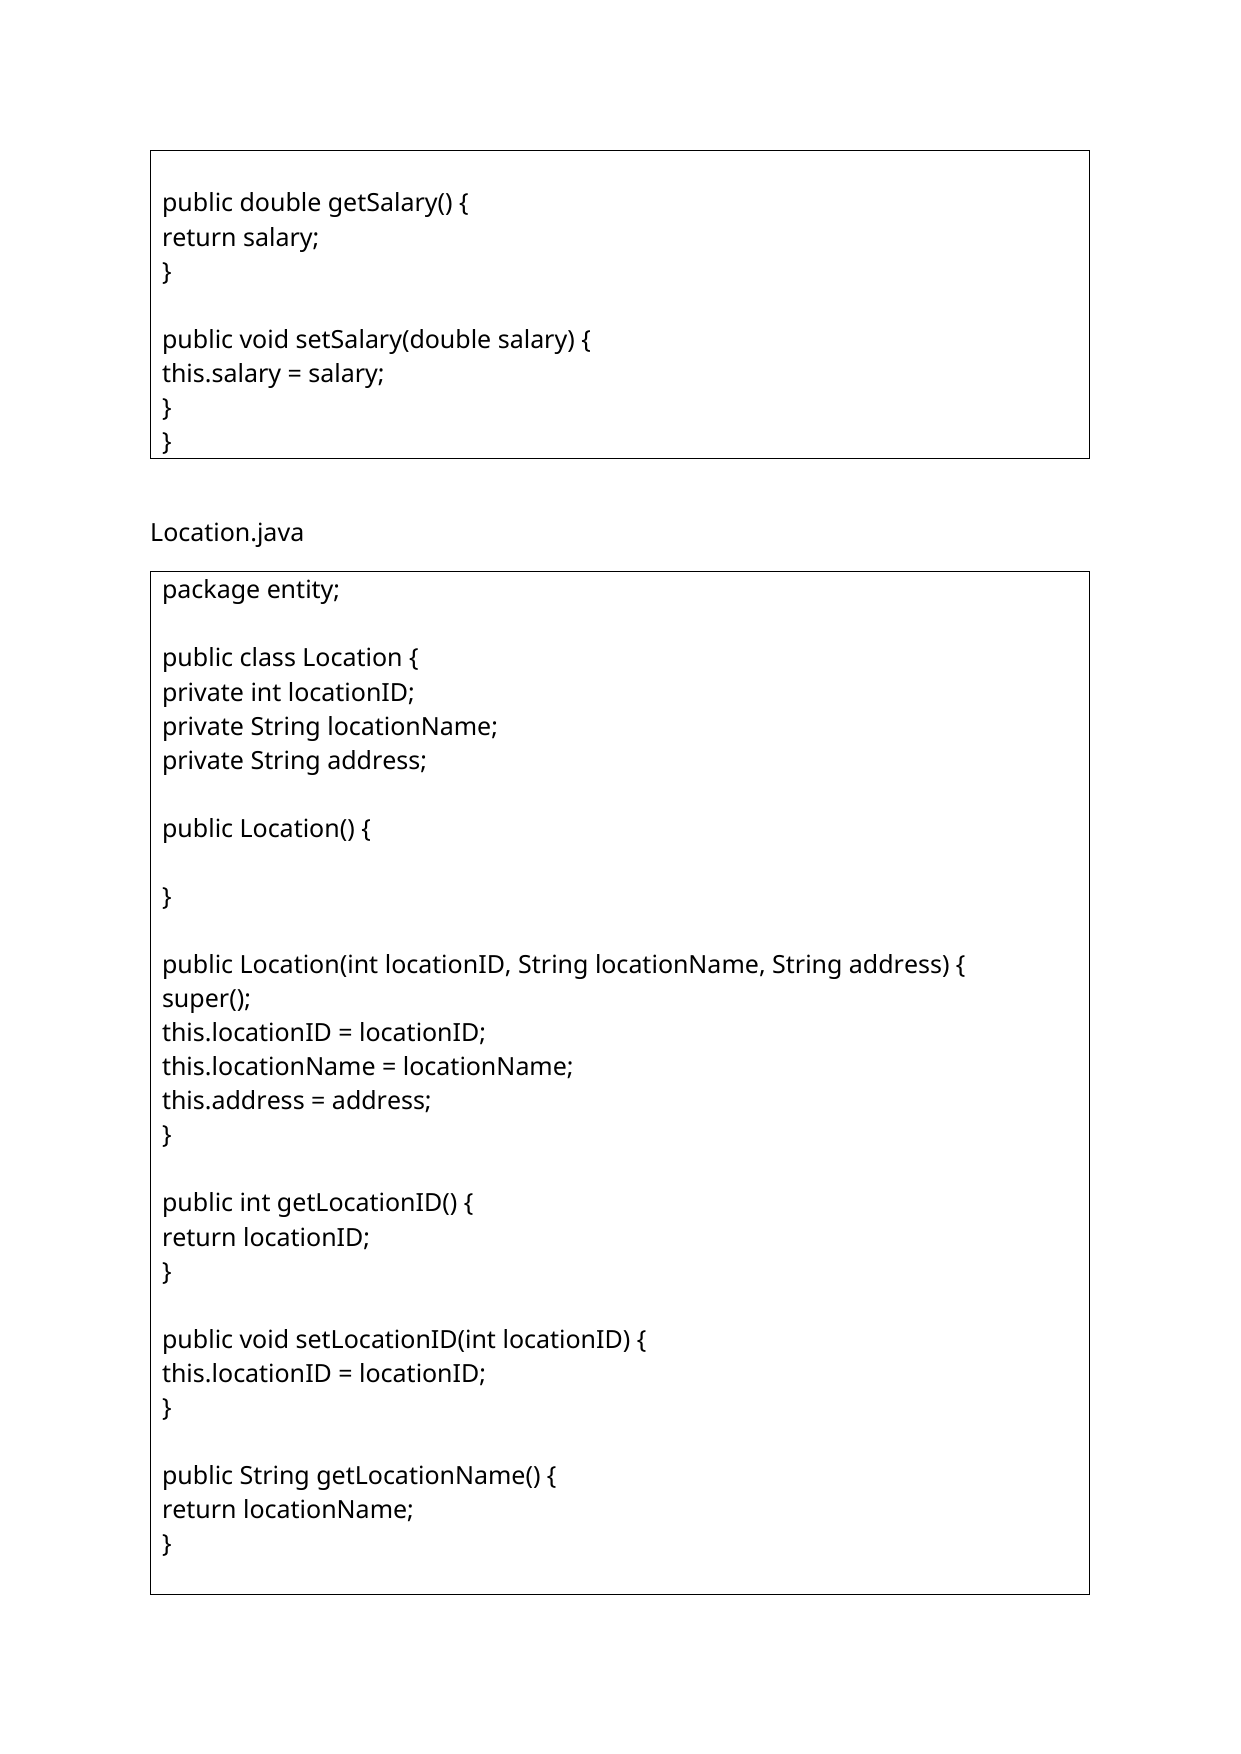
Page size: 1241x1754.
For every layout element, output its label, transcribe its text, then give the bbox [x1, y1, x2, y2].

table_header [151, 572, 1089, 1594]
text Location.java [150, 515, 1090, 549]
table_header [151, 151, 1089, 458]
